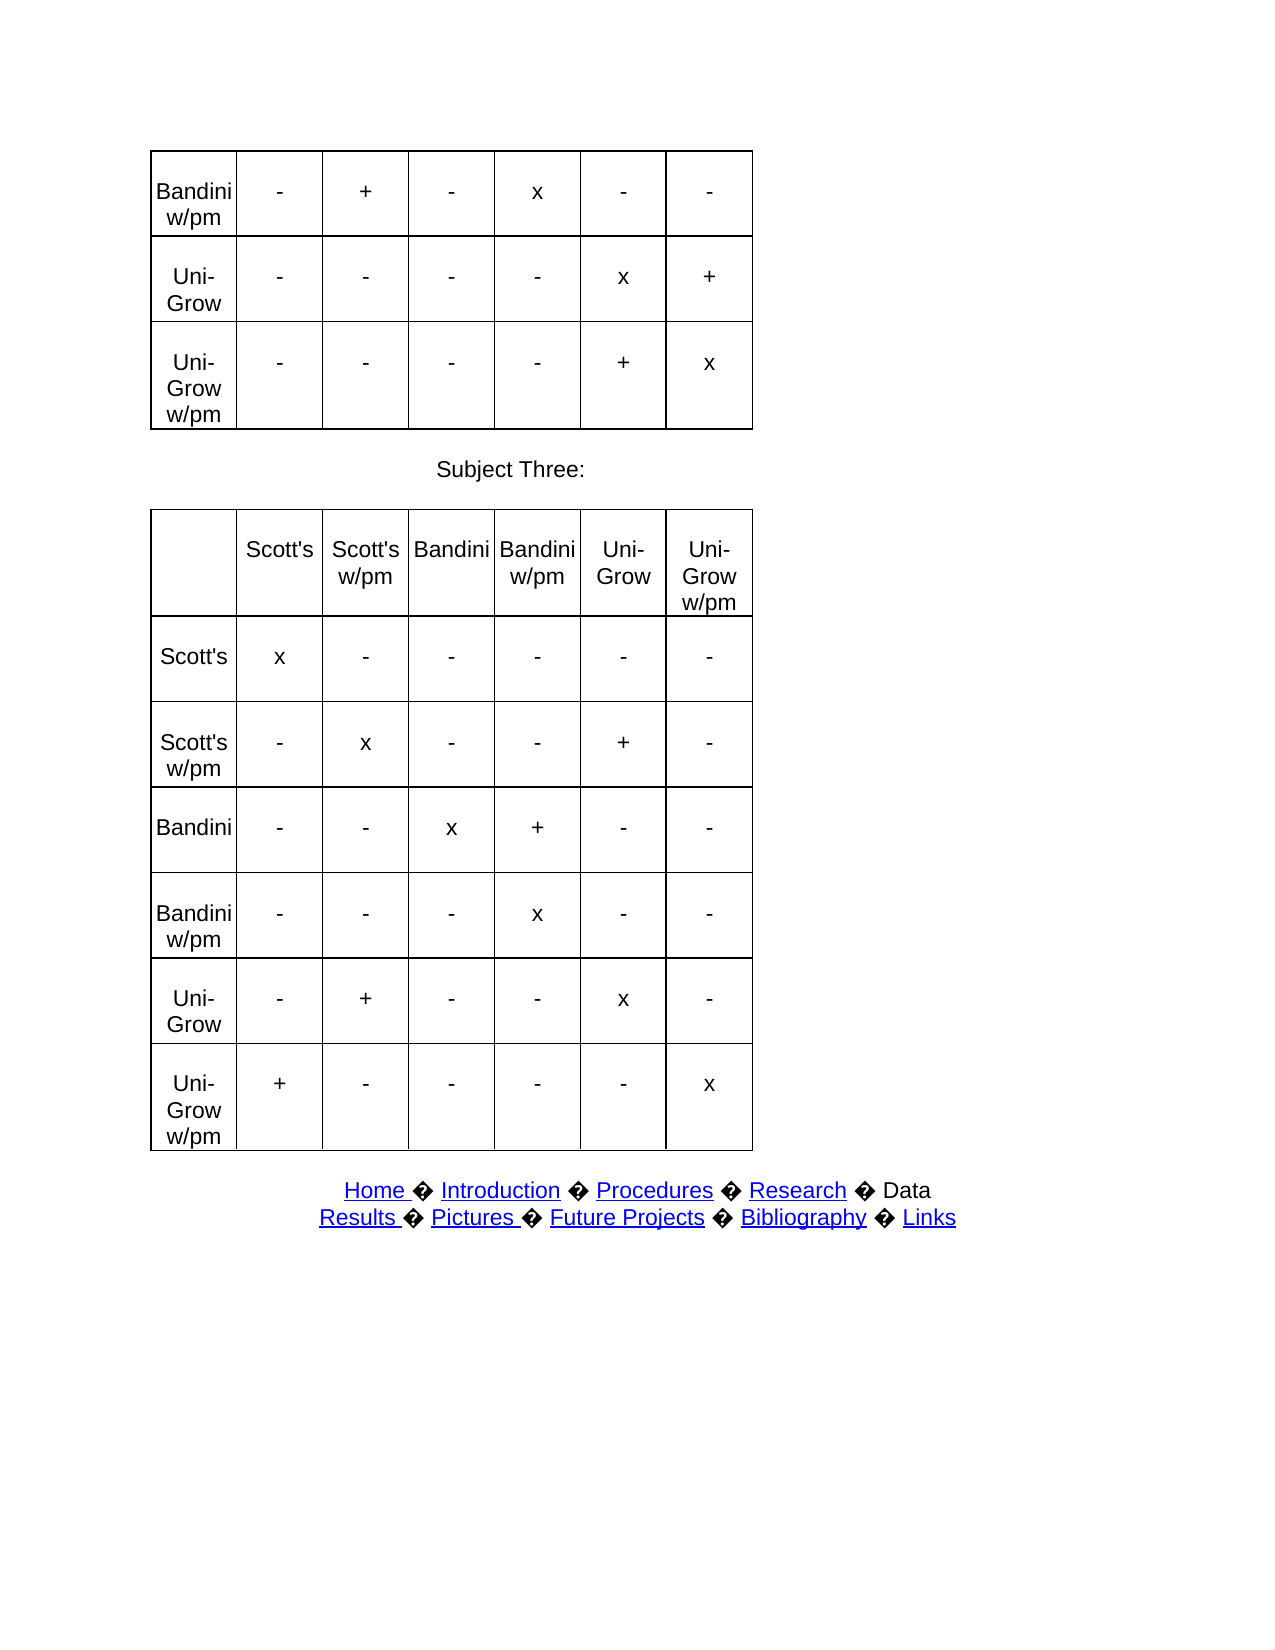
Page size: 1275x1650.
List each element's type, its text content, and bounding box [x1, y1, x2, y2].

table_cell - [495, 959, 580, 1042]
table_cell - [237, 322, 322, 428]
table_cell - [581, 788, 665, 872]
table_cell x [495, 873, 580, 957]
table_cell x [581, 959, 665, 1042]
table_cell + [323, 152, 408, 235]
table_header Bandini w/pm [495, 510, 580, 615]
table_cell - [409, 1044, 494, 1149]
table_cell x [237, 617, 322, 701]
table_cell - [237, 152, 322, 235]
table_cell - [667, 152, 752, 235]
table_header [152, 510, 236, 615]
table_cell - [409, 322, 494, 428]
table_cell - [237, 702, 322, 786]
text Home � Introduction � Procedures � Research � Data [150, 1177, 1125, 1204]
table_cell Bandini w/pm [152, 152, 236, 235]
table_cell - [495, 1044, 580, 1149]
table_cell + [237, 1044, 322, 1149]
table_cell - [667, 873, 752, 957]
table_header Uni-Grow w/pm [667, 510, 752, 615]
table_cell x [667, 1044, 752, 1149]
table_cell - [495, 702, 580, 786]
table_header Scott's w/pm [323, 510, 408, 615]
table_header Uni-Grow [581, 510, 665, 615]
table_cell Scott's [152, 617, 236, 701]
table_cell + [667, 237, 752, 321]
table_cell Bandini w/pm [152, 873, 236, 957]
table_cell - [237, 873, 322, 957]
table_cell - [495, 237, 580, 321]
table_cell - [323, 1044, 408, 1149]
table_cell - [581, 1044, 665, 1149]
table_cell - [581, 152, 665, 235]
table_cell - [409, 873, 494, 957]
table_cell - [581, 617, 665, 701]
table_cell Uni-Grow w/pm [152, 322, 236, 428]
table_cell - [409, 702, 494, 786]
table_cell - [237, 237, 322, 321]
table_cell x [409, 788, 494, 872]
table_cell - [323, 617, 408, 701]
table_cell Uni-Grow w/pm [152, 1044, 236, 1149]
table_cell - [667, 959, 752, 1042]
table_cell - [667, 788, 752, 872]
table_cell - [495, 617, 580, 701]
table_header Scott's [237, 510, 322, 615]
table_cell - [667, 702, 752, 786]
table_cell - [409, 237, 494, 321]
table_cell + [323, 959, 408, 1042]
table_cell - [409, 152, 494, 235]
table_cell - [237, 959, 322, 1042]
table_cell + [581, 322, 665, 428]
table_cell Scott's w/pm [152, 702, 236, 786]
table_cell + [495, 788, 580, 872]
table_header Bandini [409, 510, 494, 615]
table_cell x [323, 702, 408, 786]
table_cell + [581, 702, 665, 786]
table_cell - [581, 873, 665, 957]
table_cell x [581, 237, 665, 321]
table_cell - [409, 959, 494, 1042]
text Subject Three: [150, 456, 1125, 482]
table_cell x [495, 152, 580, 235]
table_cell x [667, 322, 752, 428]
table_cell - [323, 237, 408, 321]
table_cell Uni-Grow [152, 959, 236, 1042]
table_cell - [323, 873, 408, 957]
table_cell - [495, 322, 580, 428]
table_cell Uni-Grow [152, 237, 236, 321]
table_cell - [323, 322, 408, 428]
table_cell Bandini [152, 788, 236, 872]
table_cell - [409, 617, 494, 701]
text Results � Pictures � Future Projects � Bibliography � Links [150, 1204, 1125, 1230]
table_cell - [237, 788, 322, 872]
table_cell - [323, 788, 408, 872]
table_cell - [667, 617, 752, 701]
